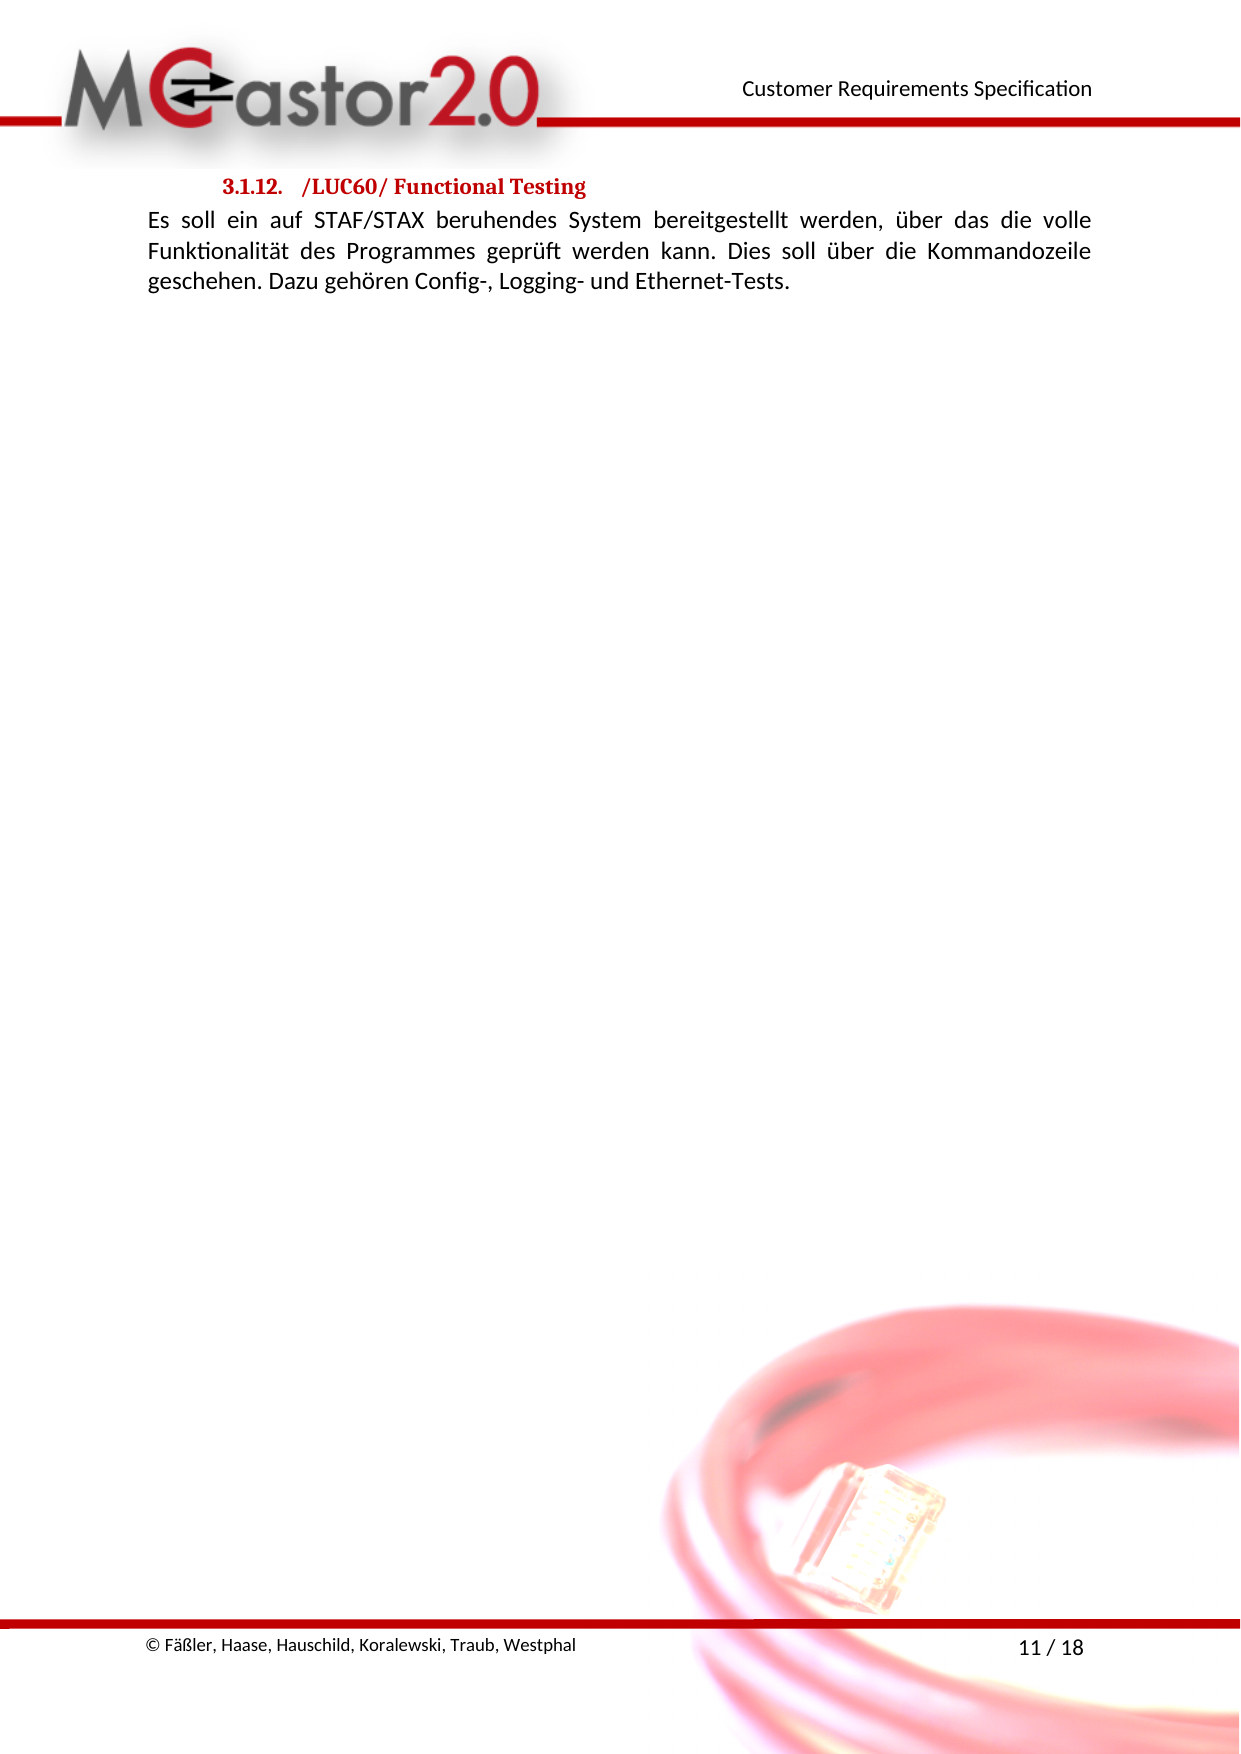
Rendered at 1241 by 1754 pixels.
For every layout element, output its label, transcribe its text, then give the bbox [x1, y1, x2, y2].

picture [0, 0, 1241, 169]
text Es soll ein auf STAF/STAX beruhendes System bereitgestellt werden, über das die volle Funktionalität des Programmes geprüft werden kann. Dies soll über die Kommandozeile geschehen. Dazu gehören Config-, Logging- und Ethernet-Tests. [148, 204, 1093, 296]
subtitle /LUC60/ Functional Testing [223, 174, 1093, 201]
